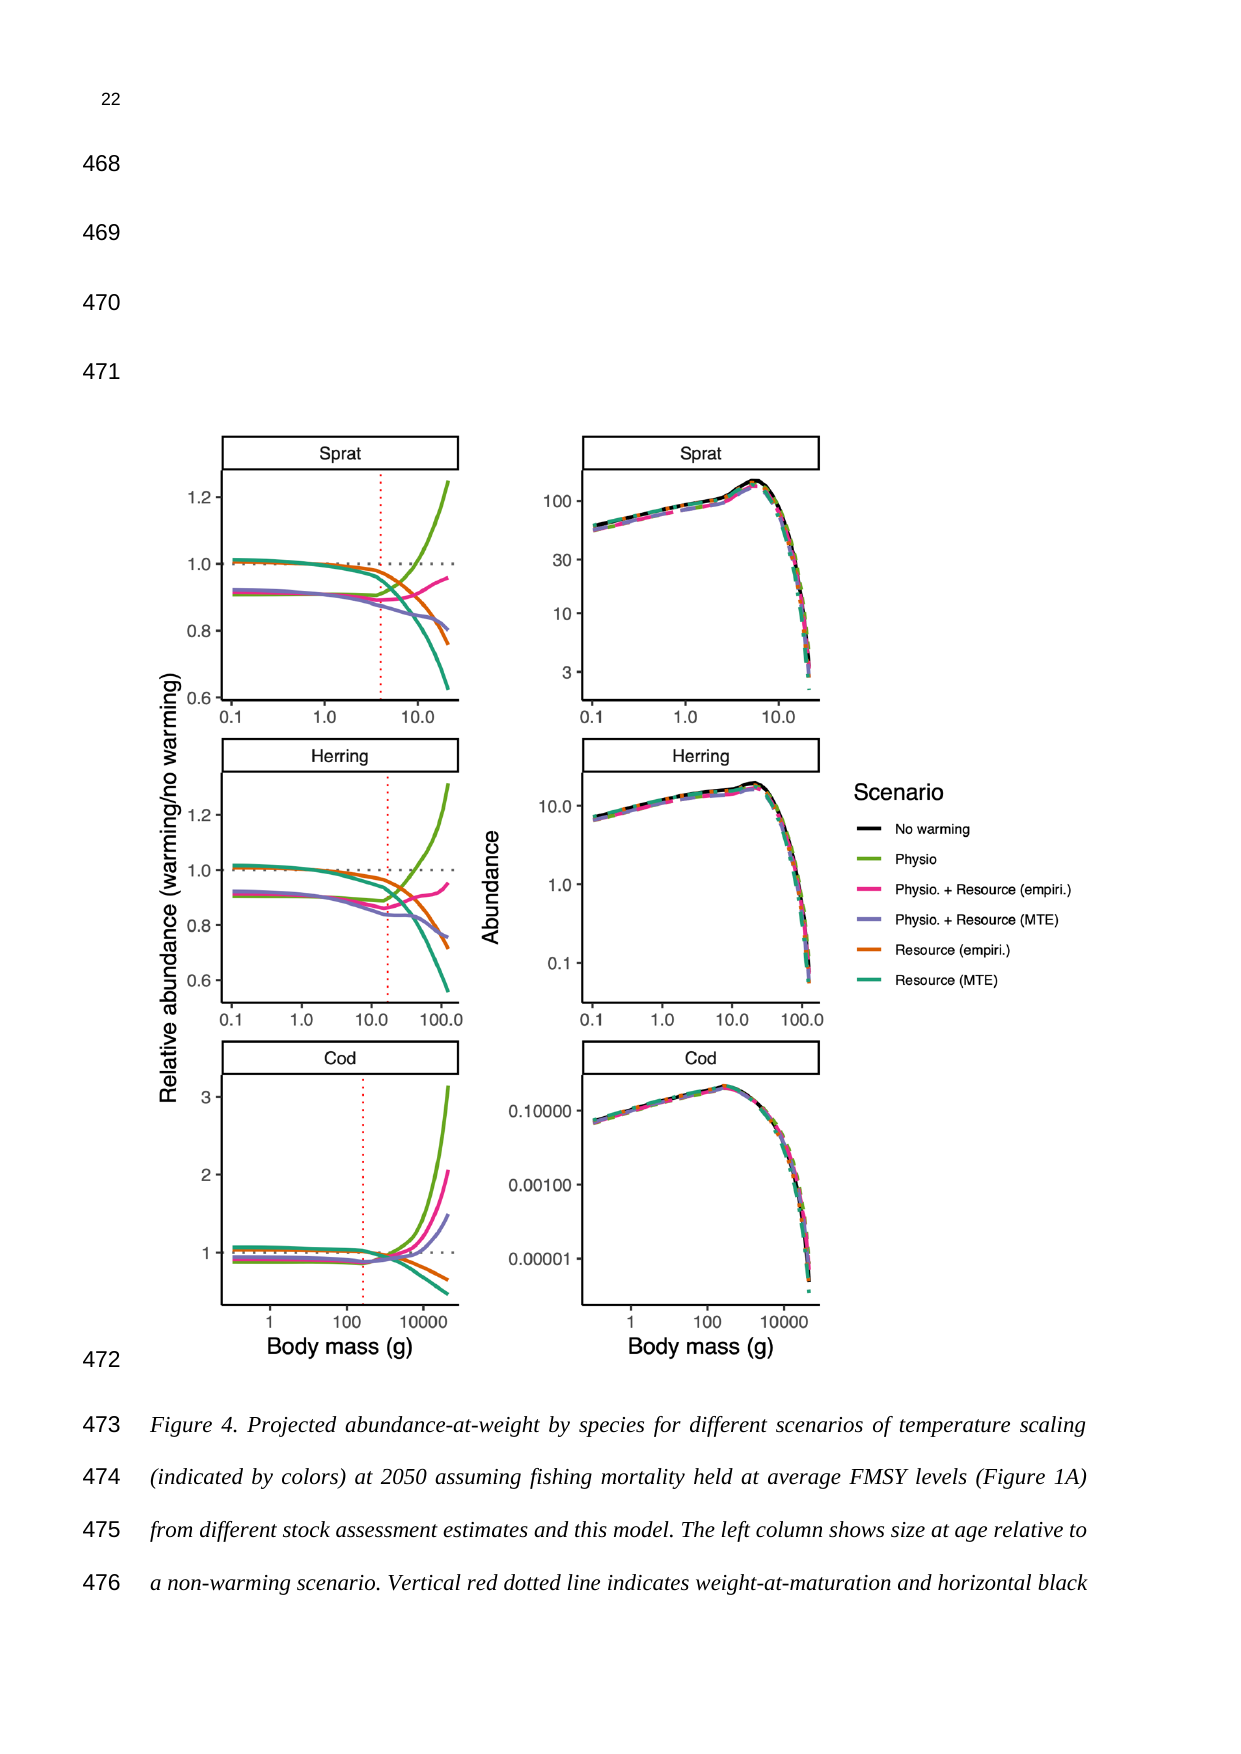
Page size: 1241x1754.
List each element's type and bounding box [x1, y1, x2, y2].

text [150, 1411, 1090, 1595]
picture [150, 427, 1091, 1368]
